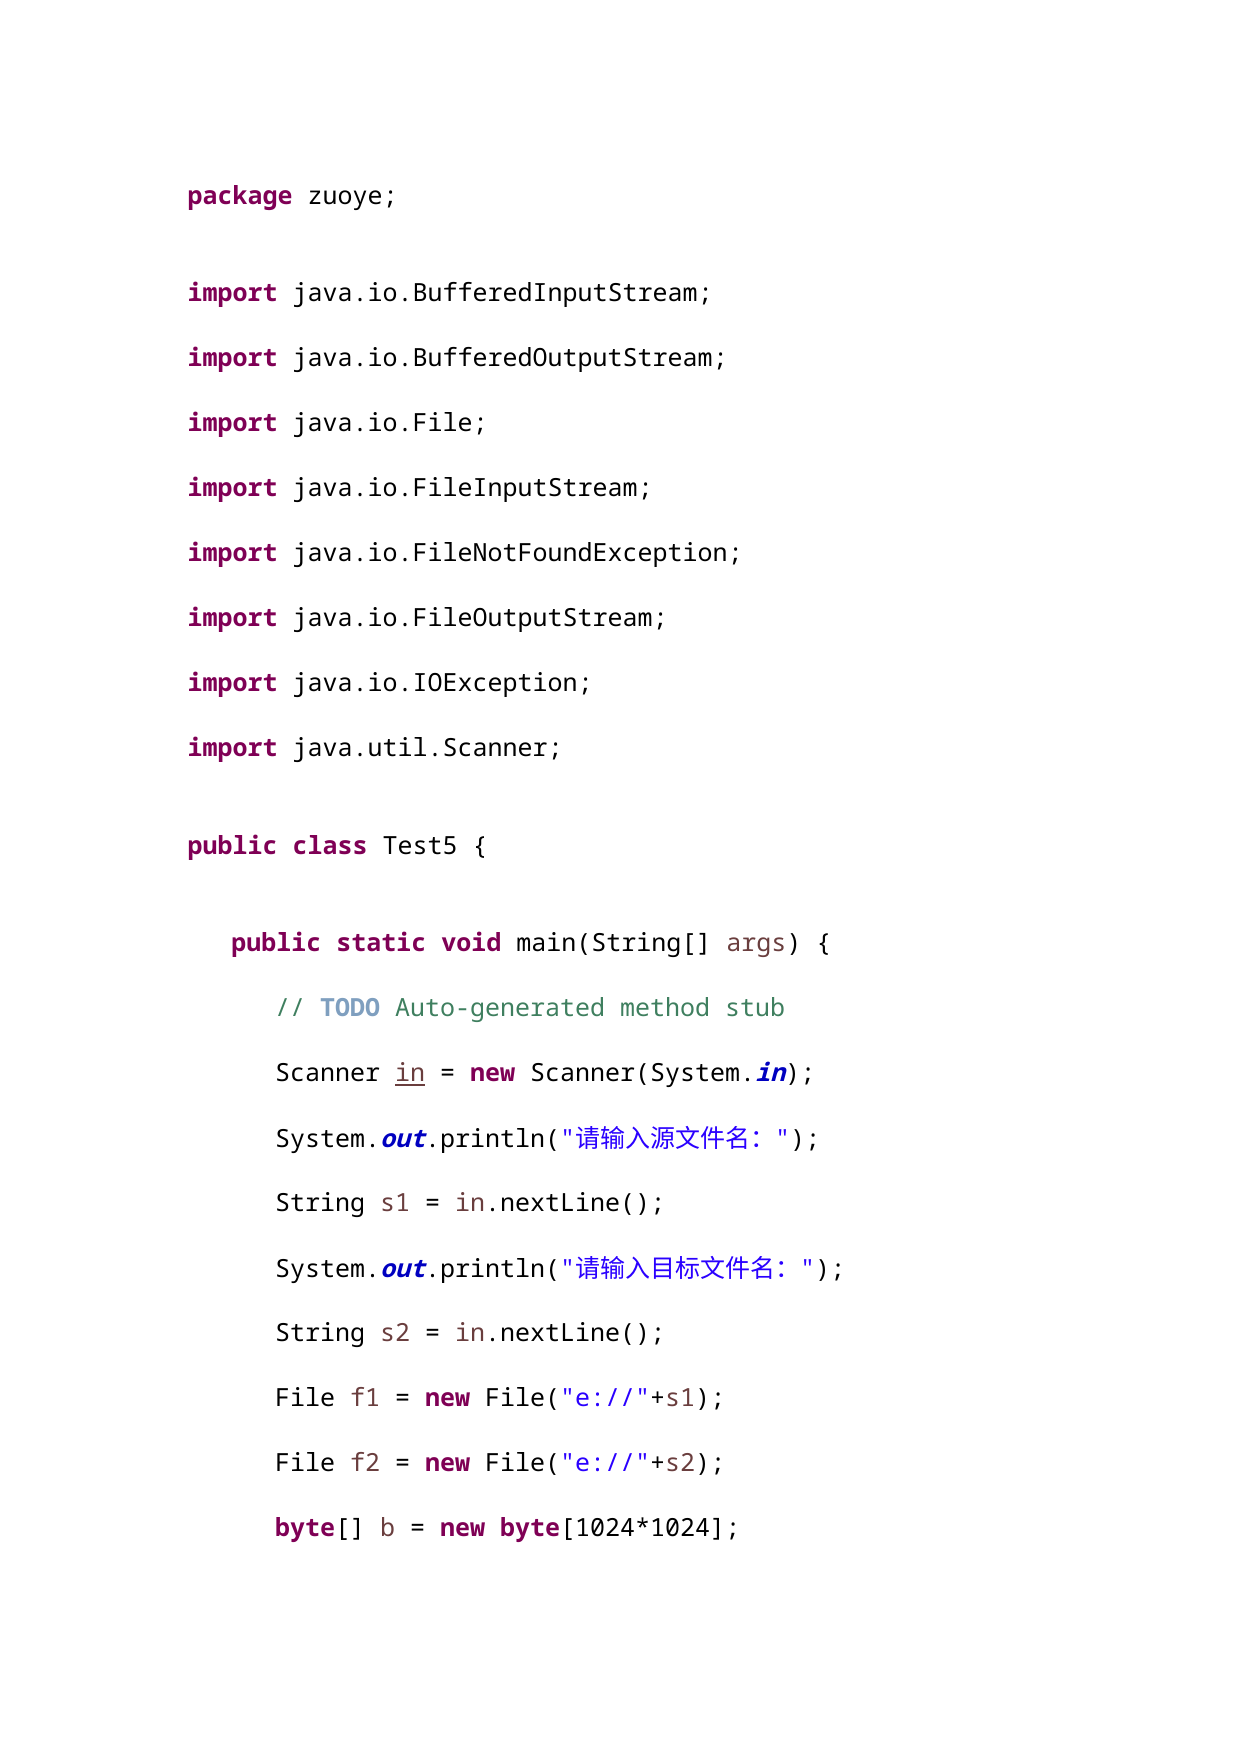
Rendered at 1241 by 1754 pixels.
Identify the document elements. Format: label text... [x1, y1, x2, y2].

text System.out.println("请输入源文件名："); [187, 1104, 1053, 1169]
text import java.io.BufferedInputStream; [187, 259, 1053, 324]
text import java.io.File; [187, 389, 1053, 454]
text File f2 = new File("e://"+s2); [187, 1429, 1053, 1494]
text import java.util.Scanner; [187, 714, 1053, 779]
text import java.io.FileInputStream; [187, 454, 1053, 519]
text package zuoye; [187, 162, 1053, 227]
text File f1 = new File("e://"+s1); [187, 1364, 1053, 1429]
text public class Test5 { [187, 812, 1053, 877]
text byte[] b = new byte[1024*1024]; [187, 1494, 1053, 1559]
text import java.io.BufferedOutputStream; [187, 324, 1053, 389]
text import java.io.IOException; [187, 649, 1053, 714]
text import java.io.FileOutputStream; [187, 584, 1053, 649]
text String s1 = in.nextLine(); [187, 1169, 1053, 1234]
text String s2 = in.nextLine(); [187, 1299, 1053, 1364]
text import java.io.FileNotFoundException; [187, 519, 1053, 584]
text // TODO Auto-generated method stub [187, 974, 1053, 1039]
text System.out.println("请输入目标文件名："); [187, 1234, 1053, 1299]
text public static void main(String[] args) { [187, 909, 1053, 974]
text Scanner in = new Scanner(System.in); [187, 1039, 1053, 1104]
